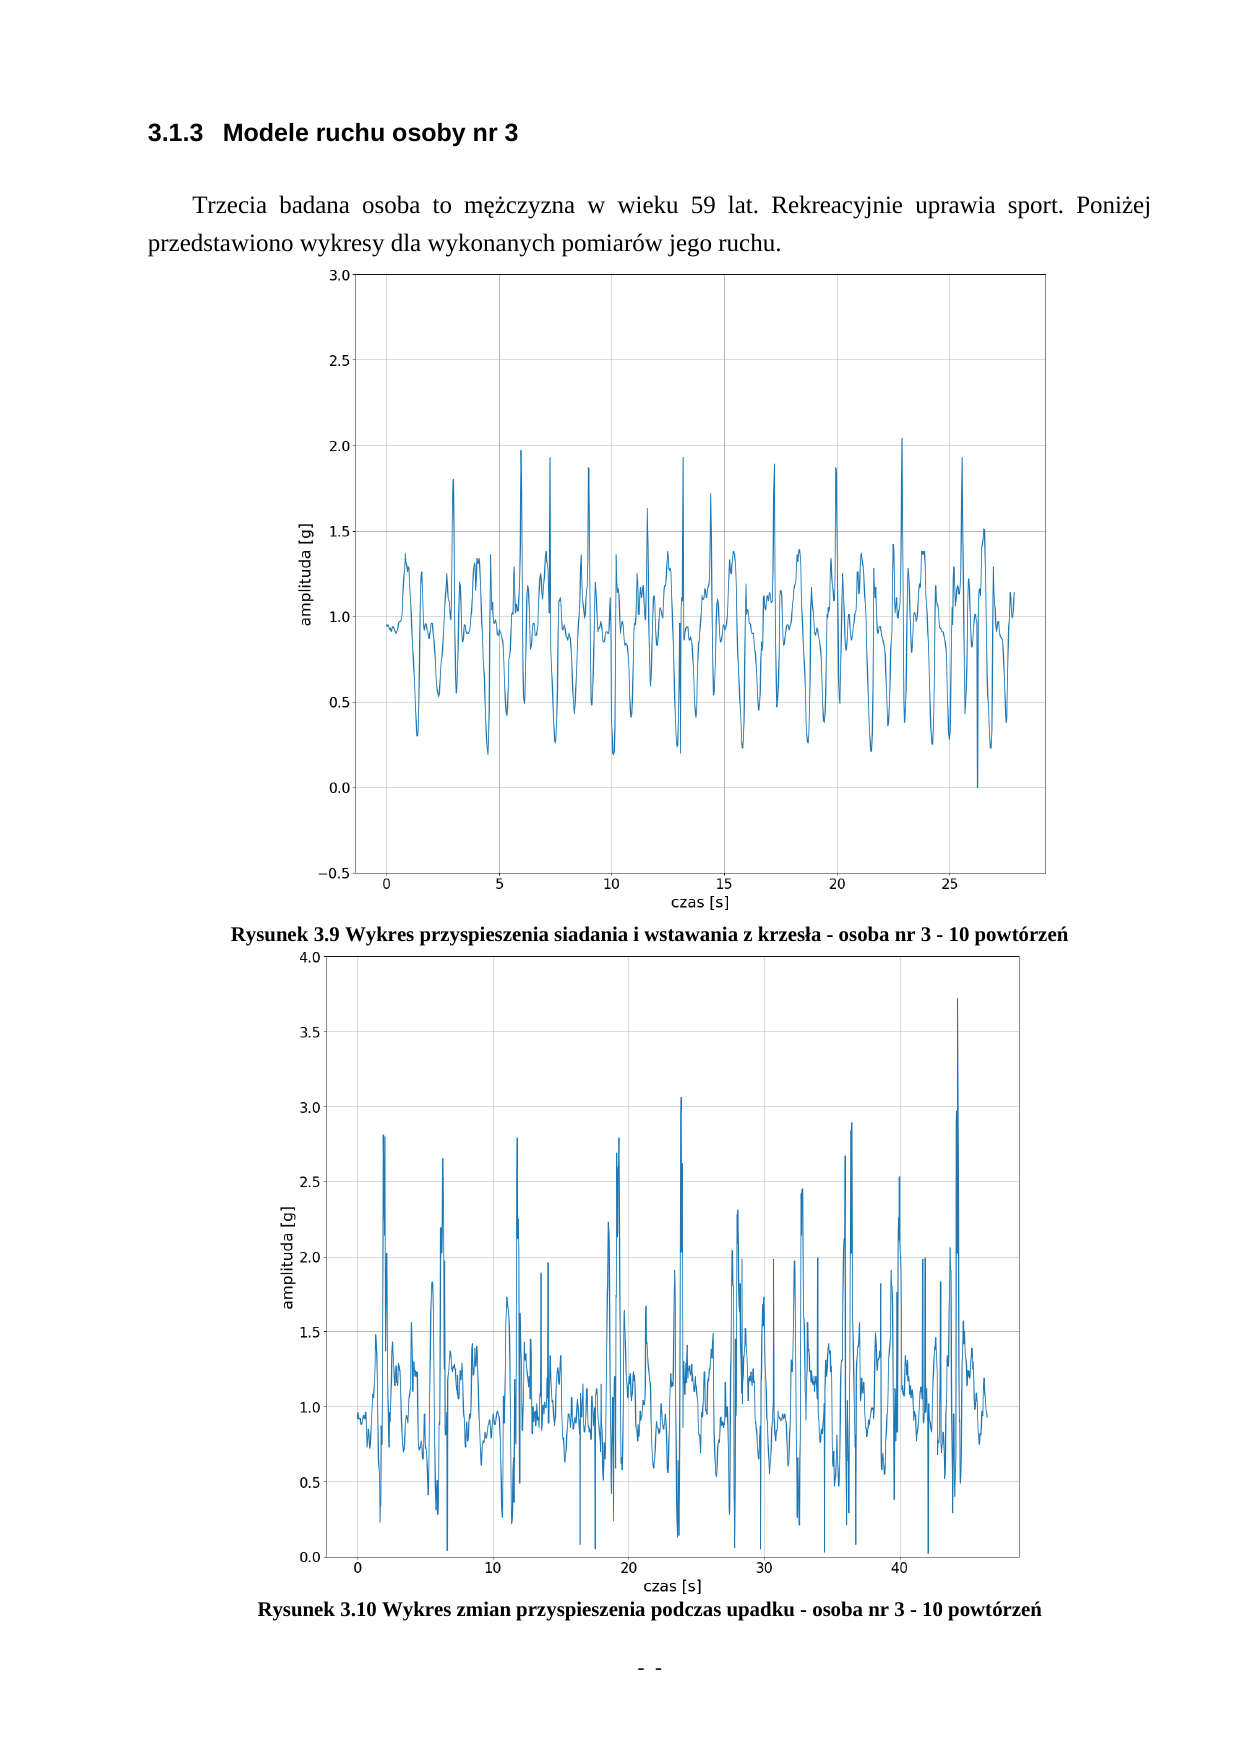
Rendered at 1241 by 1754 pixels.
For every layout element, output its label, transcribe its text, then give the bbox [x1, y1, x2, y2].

subtitle Modele ruchu osoby nr 3 [148, 118, 1152, 147]
text Trzecia badana osoba to mężczyzna w wieku 59 lat. Rekreacyjnie uprawia sport. Poniżej przedstawiono wykresy dla wykonanych pomiarów jego ruchu. [148, 190, 1152, 256]
picture [276, 946, 1023, 1598]
picture [294, 265, 1050, 914]
